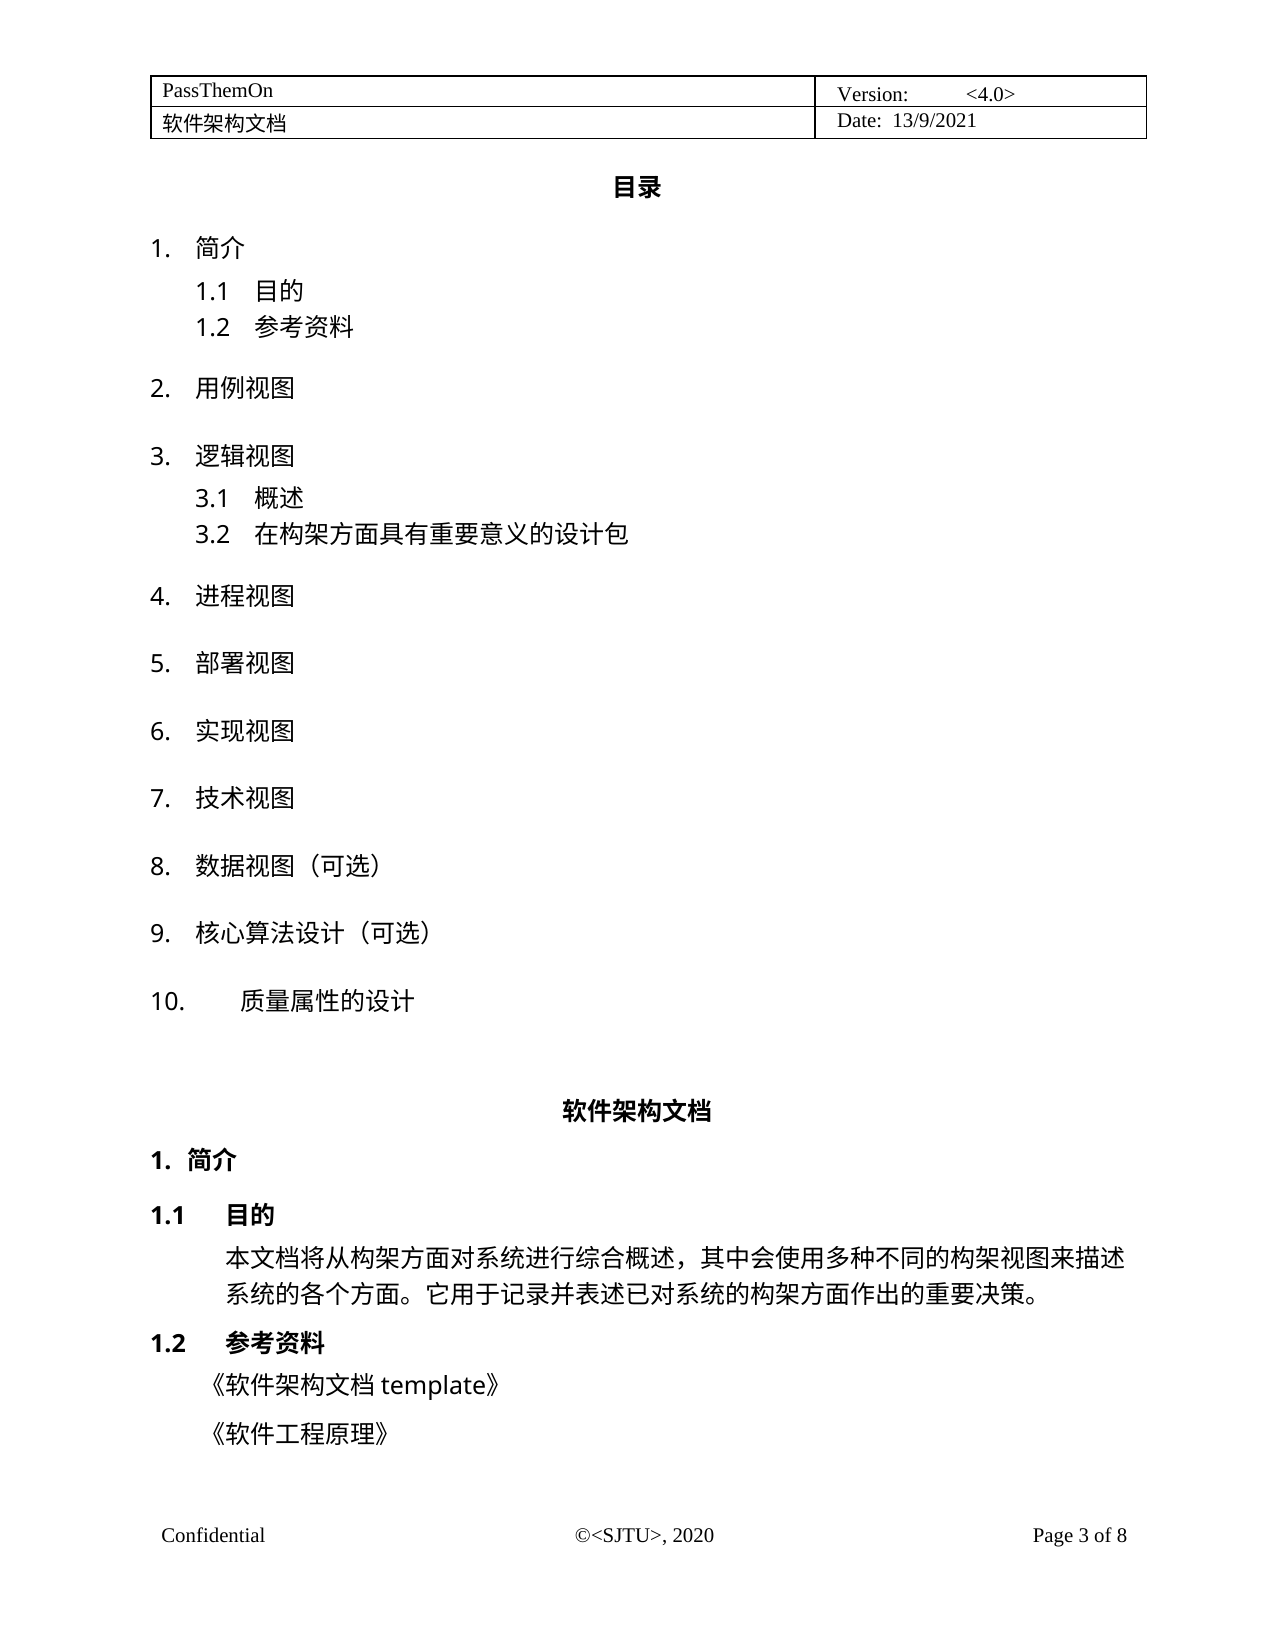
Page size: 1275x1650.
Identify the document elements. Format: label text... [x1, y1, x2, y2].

text 1.1 目的 4 [195, 271, 1050, 307]
subtitle 参考资料 [150, 1323, 1125, 1359]
text 2. 用例视图 4 [150, 369, 1050, 405]
text 9. 核心算法设计（可选） 5 [150, 914, 1050, 950]
text 10. 质量属性的设计 5 [150, 981, 1050, 1017]
text 3. 逻辑视图 4 [150, 436, 1050, 472]
subtitle 简介 [150, 1141, 1125, 1177]
text 1. 简介 4 [150, 229, 1050, 265]
text 8. 数据视图（可选） 5 [150, 846, 1050, 882]
text 7. 技术视图 5 [150, 779, 1050, 815]
title 软件架构文档 [150, 1092, 1125, 1128]
text 《软件架构文档 template》 [150, 1366, 1125, 1402]
title 目录 [150, 167, 1125, 204]
text 4. 进程视图 4 [150, 576, 1050, 612]
text 《软件工程原理》 [150, 1414, 1125, 1451]
text 3.2 在构架方面具有重要意义的设计包 4 [195, 515, 1050, 551]
text 本文档将从构架方面对系统进行综合概述，其中会使用多种不同的构架视图来描述系统的各个方面。它用于记录并表述已对系统的构架方面作出的重要决策。 [225, 1238, 1125, 1311]
subtitle 目的 [150, 1196, 1125, 1232]
text 5. 部署视图 4 [150, 644, 1050, 680]
text 1.2 参考资料 4 [195, 307, 1050, 344]
text 6. 实现视图 5 [150, 711, 1050, 747]
text 3.1 概述 4 [195, 479, 1050, 515]
